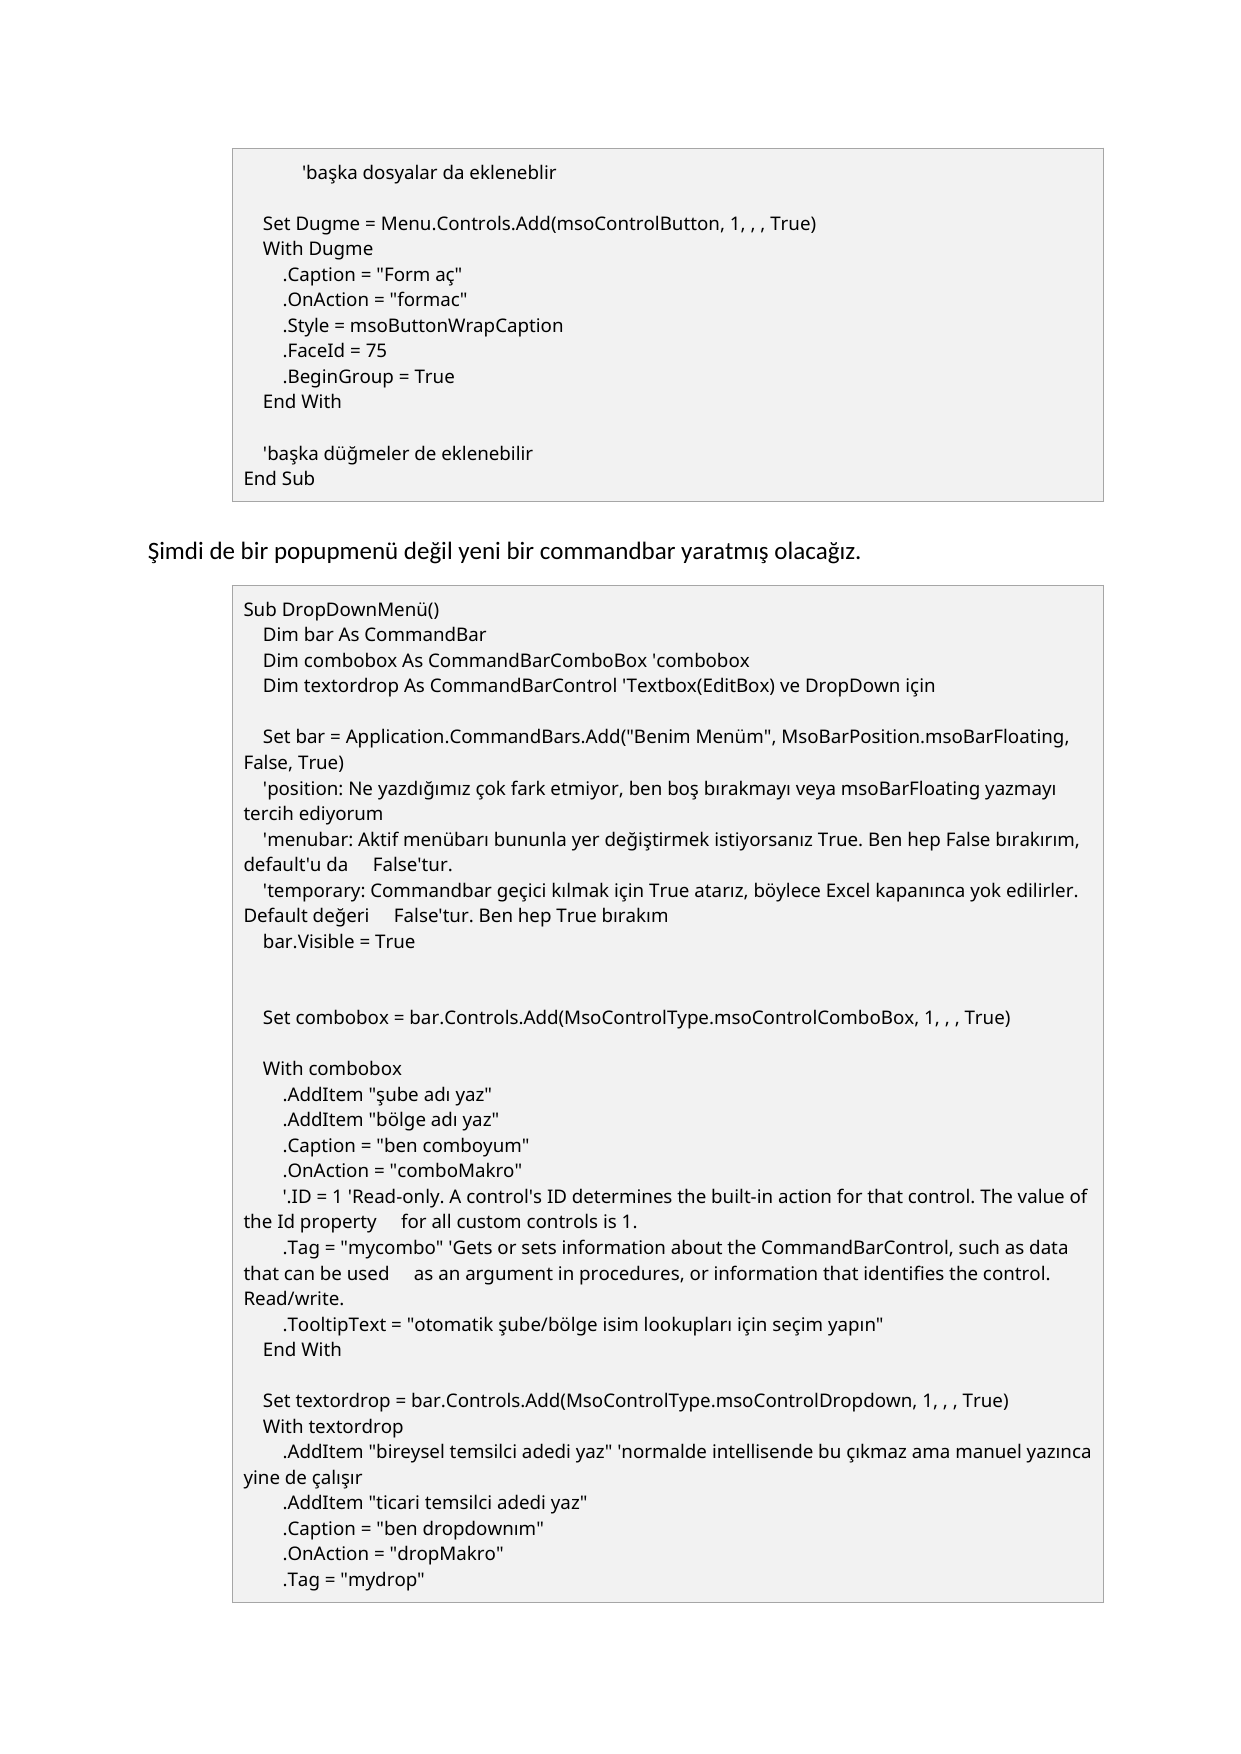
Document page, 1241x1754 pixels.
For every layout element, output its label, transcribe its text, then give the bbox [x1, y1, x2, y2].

text .Tag = "mydrop" [233, 1554, 1103, 1602]
text .OnAction = "comboMakro" [233, 1146, 1103, 1172]
text Sub DropDownMenü() [233, 586, 1103, 610]
text End With [233, 1325, 1103, 1350]
text .BeginGroup = True [233, 352, 1103, 377]
text .TooltipText = "otomatik şube/bölge isim lookupları için seçim yapın" [233, 1299, 1103, 1325]
text .AddItem "bireysel temsilci adedi yaz" 'normalde intellisende bu çıkmaz ama manuel yazınca yine de çalışır [233, 1427, 1103, 1478]
text Set Dugme = Menu.Controls.Add(msoControlButton, 1, , , True) [233, 199, 1103, 224]
text With textordrop [233, 1401, 1103, 1427]
text .Caption = "ben comboyum" [233, 1121, 1103, 1146]
text End Sub [233, 454, 1103, 501]
text With Dugme [233, 224, 1103, 250]
text .OnAction = "dropMakro" [233, 1529, 1103, 1554]
text 'başka düğmeler de eklenebilir [233, 428, 1103, 454]
text Set bar = Application.CommandBars.Add("Benim Menüm", MsoBarPosition.msoBarFloating, False, True) [233, 712, 1103, 763]
text With combobox [233, 1044, 1103, 1070]
text bar.Visible = True [233, 917, 1103, 942]
text .AddItem "şube adı yaz" [233, 1070, 1103, 1095]
text Dim combobox As CommandBarComboBox 'combobox [233, 636, 1103, 661]
text Şimdi de bir popupmenü değil yeni bir commandbar yaratmış olacağız. [148, 502, 1093, 566]
text 'menubar: Aktif menübarı bununla yer değiştirmek istiyorsanız True. Ben hep False bırakırım, default'u da False'tur. [233, 814, 1103, 866]
text 'temporary: Commandbar geçici kılmak için True atarız, böylece Excel kapanınca yok edilirler. Default değeri False'tur. Ben hep True bırakım [233, 866, 1103, 917]
text .Style = msoButtonWrapCaption [233, 301, 1103, 326]
text .Caption = "ben dropdownım" [233, 1503, 1103, 1529]
text Dim bar As CommandBar [233, 610, 1103, 636]
text .Tag = "mycombo" 'Gets or sets information about the CommandBarControl, such as data that can be used as an argument in procedures, or information that identifies the control. Read/write. [233, 1223, 1103, 1299]
text Dim textordrop As CommandBarControl 'Textbox(EditBox) ve DropDown için [233, 661, 1103, 687]
text End With [233, 377, 1103, 403]
text .OnAction = "formac" [233, 275, 1103, 301]
text .FaceId = 75 [233, 326, 1103, 352]
text .AddItem "bölge adı yaz" [233, 1095, 1103, 1121]
text Set textordrop = bar.Controls.Add(MsoControlType.msoControlDropdown, 1, , , True) [233, 1376, 1103, 1401]
text Set combobox = bar.Controls.Add(MsoControlType.msoControlComboBox, 1, , , True) [233, 993, 1103, 1019]
text '.ID = 1 'Read-only. A control's ID determines the built-in action for that control. The value of the Id property for all custom controls is 1. [233, 1172, 1103, 1223]
text 'başka dosyalar da ekleneblir [233, 149, 1103, 173]
text 'position: Ne yazdığımız çok fark etmiyor, ben boş bırakmayı veya msoBarFloating yazmayı tercih ediyorum [233, 763, 1103, 814]
text .Caption = "Form aç" [233, 250, 1103, 275]
text .AddItem "ticari temsilci adedi yaz" [233, 1478, 1103, 1503]
